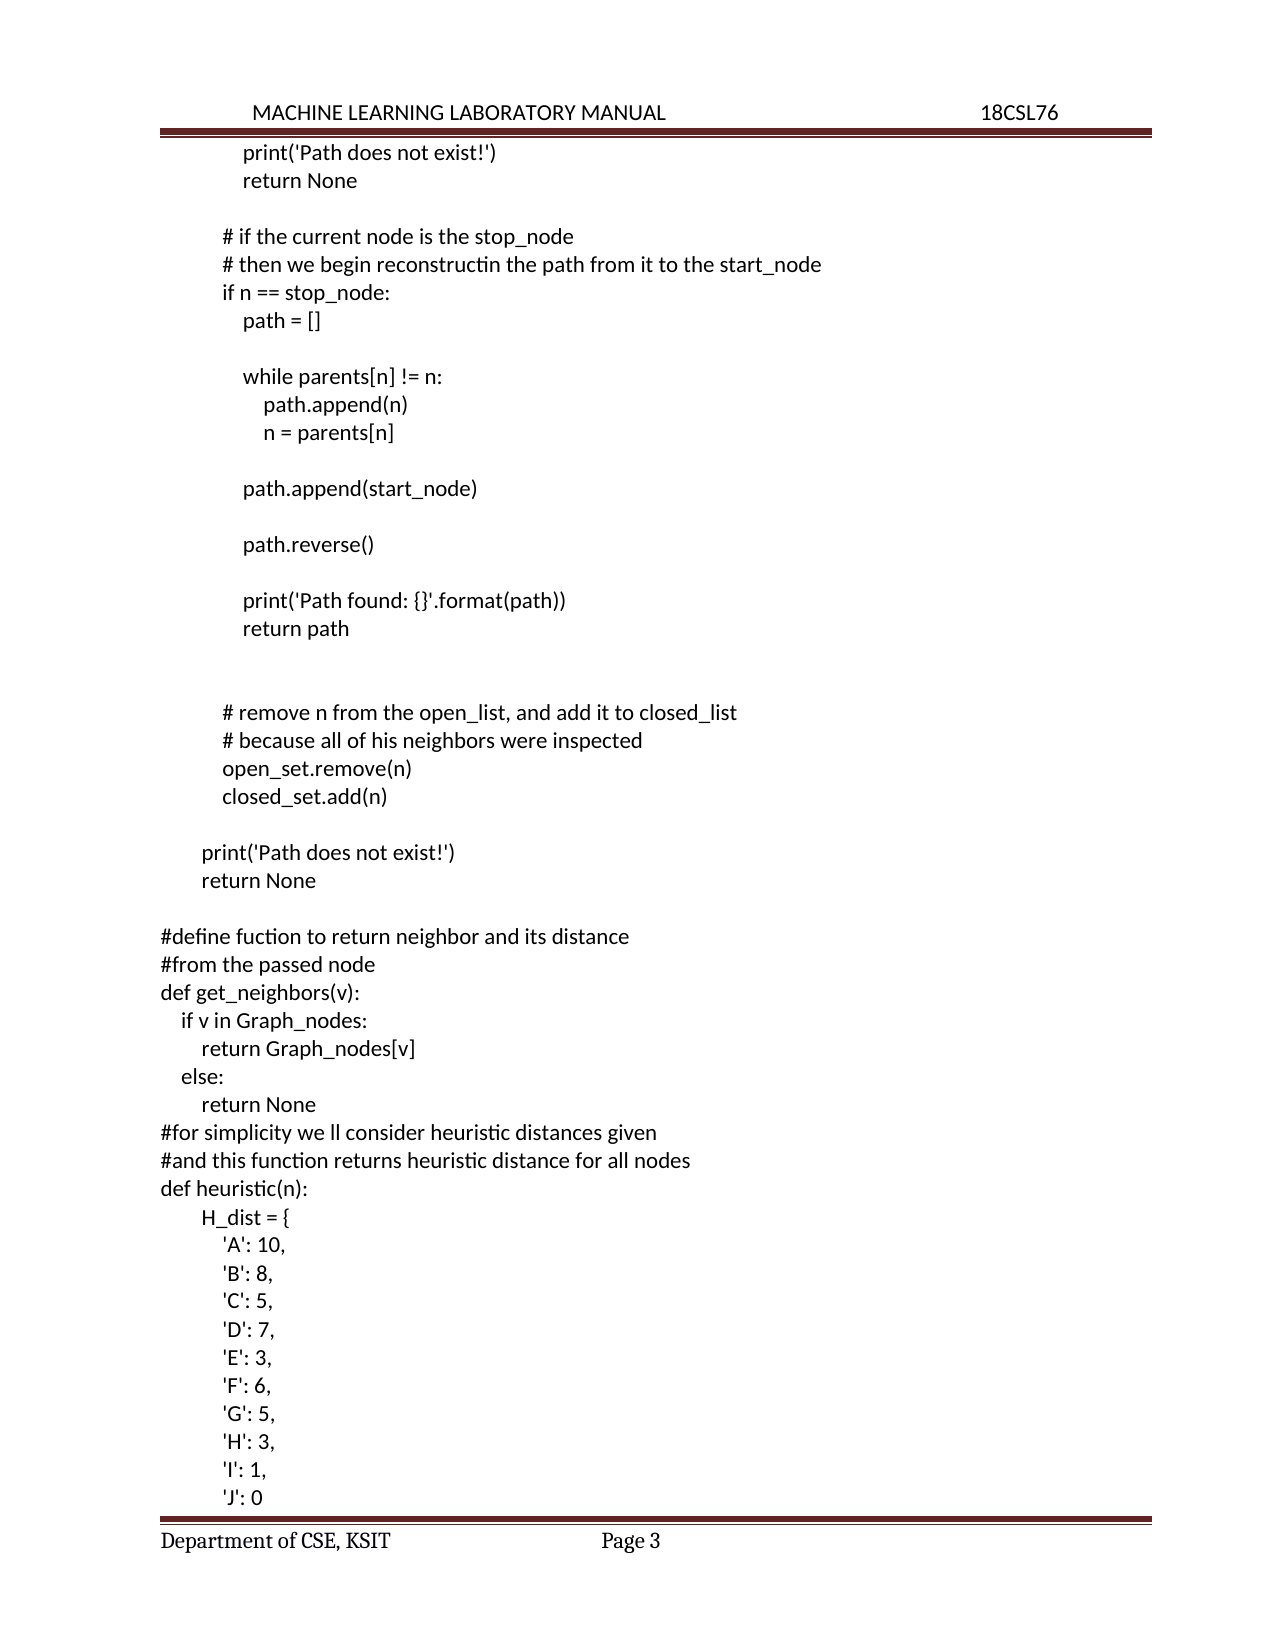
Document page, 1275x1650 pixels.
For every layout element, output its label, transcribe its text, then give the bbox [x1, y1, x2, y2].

text else: [160, 1062, 1152, 1091]
text # then we begin reconstructin the path from it to the start_node [160, 250, 1152, 278]
text return None [160, 1091, 1152, 1118]
text 'H': 3, [160, 1427, 1152, 1455]
text path = [] [160, 306, 1152, 334]
text path.append(n) [160, 390, 1152, 418]
text 'E': 3, [160, 1343, 1152, 1371]
text if v in Graph_nodes: [160, 1006, 1152, 1034]
text print('Path found: {}'.format(path)) [160, 586, 1152, 614]
text #for simplicity we ll consider heuristic distances given [160, 1118, 1152, 1147]
text 'B': 8, [160, 1259, 1152, 1287]
text # if the current node is the stop_node [160, 222, 1152, 250]
text 'A': 10, [160, 1231, 1152, 1259]
text n = parents[n] [160, 418, 1152, 446]
text closed_set.add(n) [160, 782, 1152, 810]
text def get_neighbors(v): [160, 978, 1152, 1006]
text path.append(start_node) [160, 474, 1152, 502]
text if n == stop_node: [160, 278, 1152, 306]
text #from the passed node [160, 950, 1152, 978]
text #define fuction to return neighbor and its distance [160, 922, 1152, 950]
text 'C': 5, [160, 1287, 1152, 1315]
text return None [160, 166, 1152, 194]
text return Graph_nodes[v] [160, 1034, 1152, 1062]
text 'I': 1, [160, 1455, 1152, 1483]
text print('Path does not exist!') [160, 838, 1152, 866]
text 'D': 7, [160, 1315, 1152, 1343]
text path.reverse() [160, 530, 1152, 558]
text open_set.remove(n) [160, 754, 1152, 782]
text def heuristic(n): [160, 1174, 1152, 1203]
text 'J': 0 [160, 1483, 1152, 1511]
text 'G': 5, [160, 1399, 1152, 1427]
text while parents[n] != n: [160, 362, 1152, 390]
text return path [160, 614, 1152, 642]
text return None [160, 866, 1152, 894]
text H_dist = { [160, 1203, 1152, 1231]
text 'F': 6, [160, 1371, 1152, 1399]
text # because all of his neighbors were inspected [160, 726, 1152, 754]
text print('Path does not exist!') [160, 138, 1152, 166]
text # remove n from the open_list, and add it to closed_list [160, 698, 1152, 726]
text #and this function returns heuristic distance for all nodes [160, 1147, 1152, 1174]
